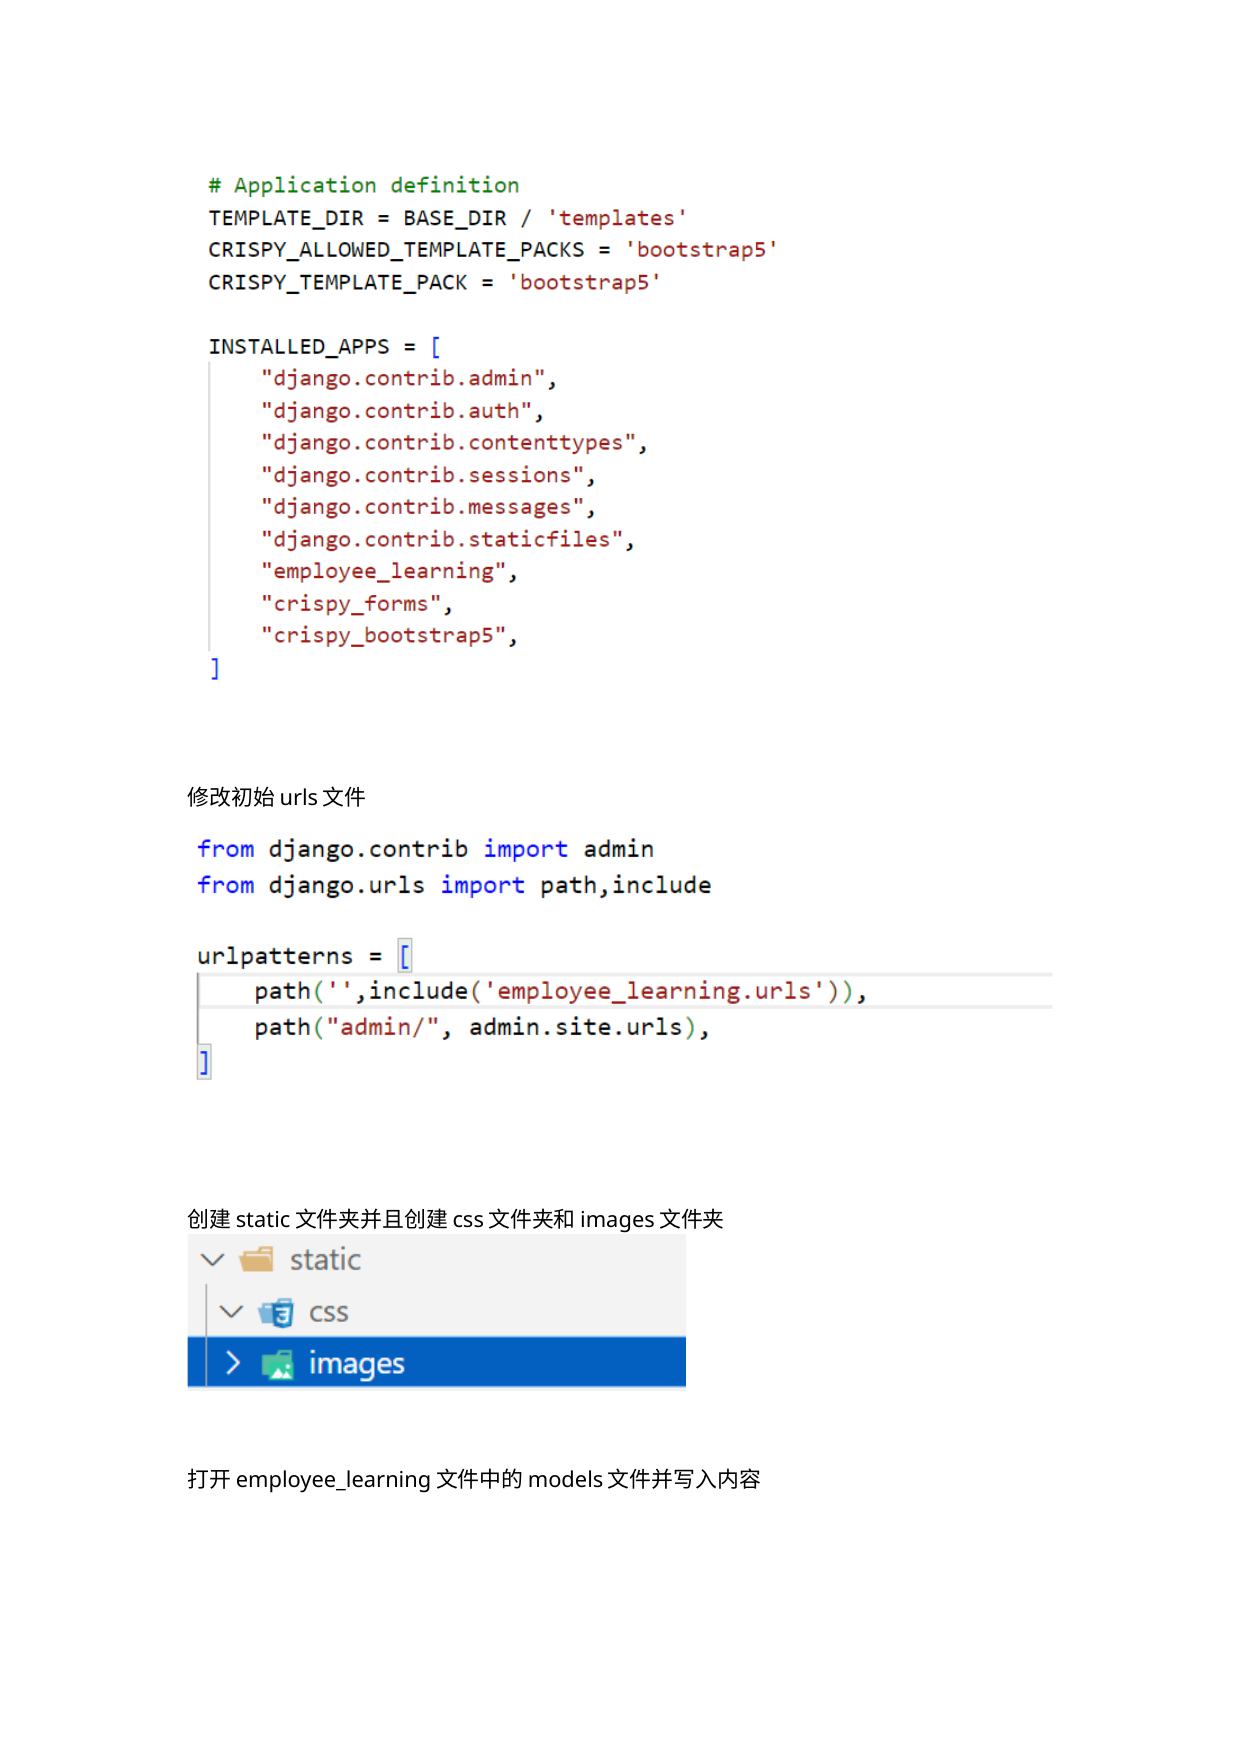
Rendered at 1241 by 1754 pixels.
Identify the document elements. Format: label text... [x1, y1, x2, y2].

picture [187, 1234, 686, 1391]
picture [187, 162, 1053, 709]
text 创建static文件夹并且创建css文件夹和images文件夹 [187, 1202, 1053, 1234]
text 打开employee_learning文件中的models文件并写入内容 [187, 1462, 1053, 1494]
text 修改初始urls文件 [187, 779, 1053, 812]
picture [187, 812, 1053, 1106]
